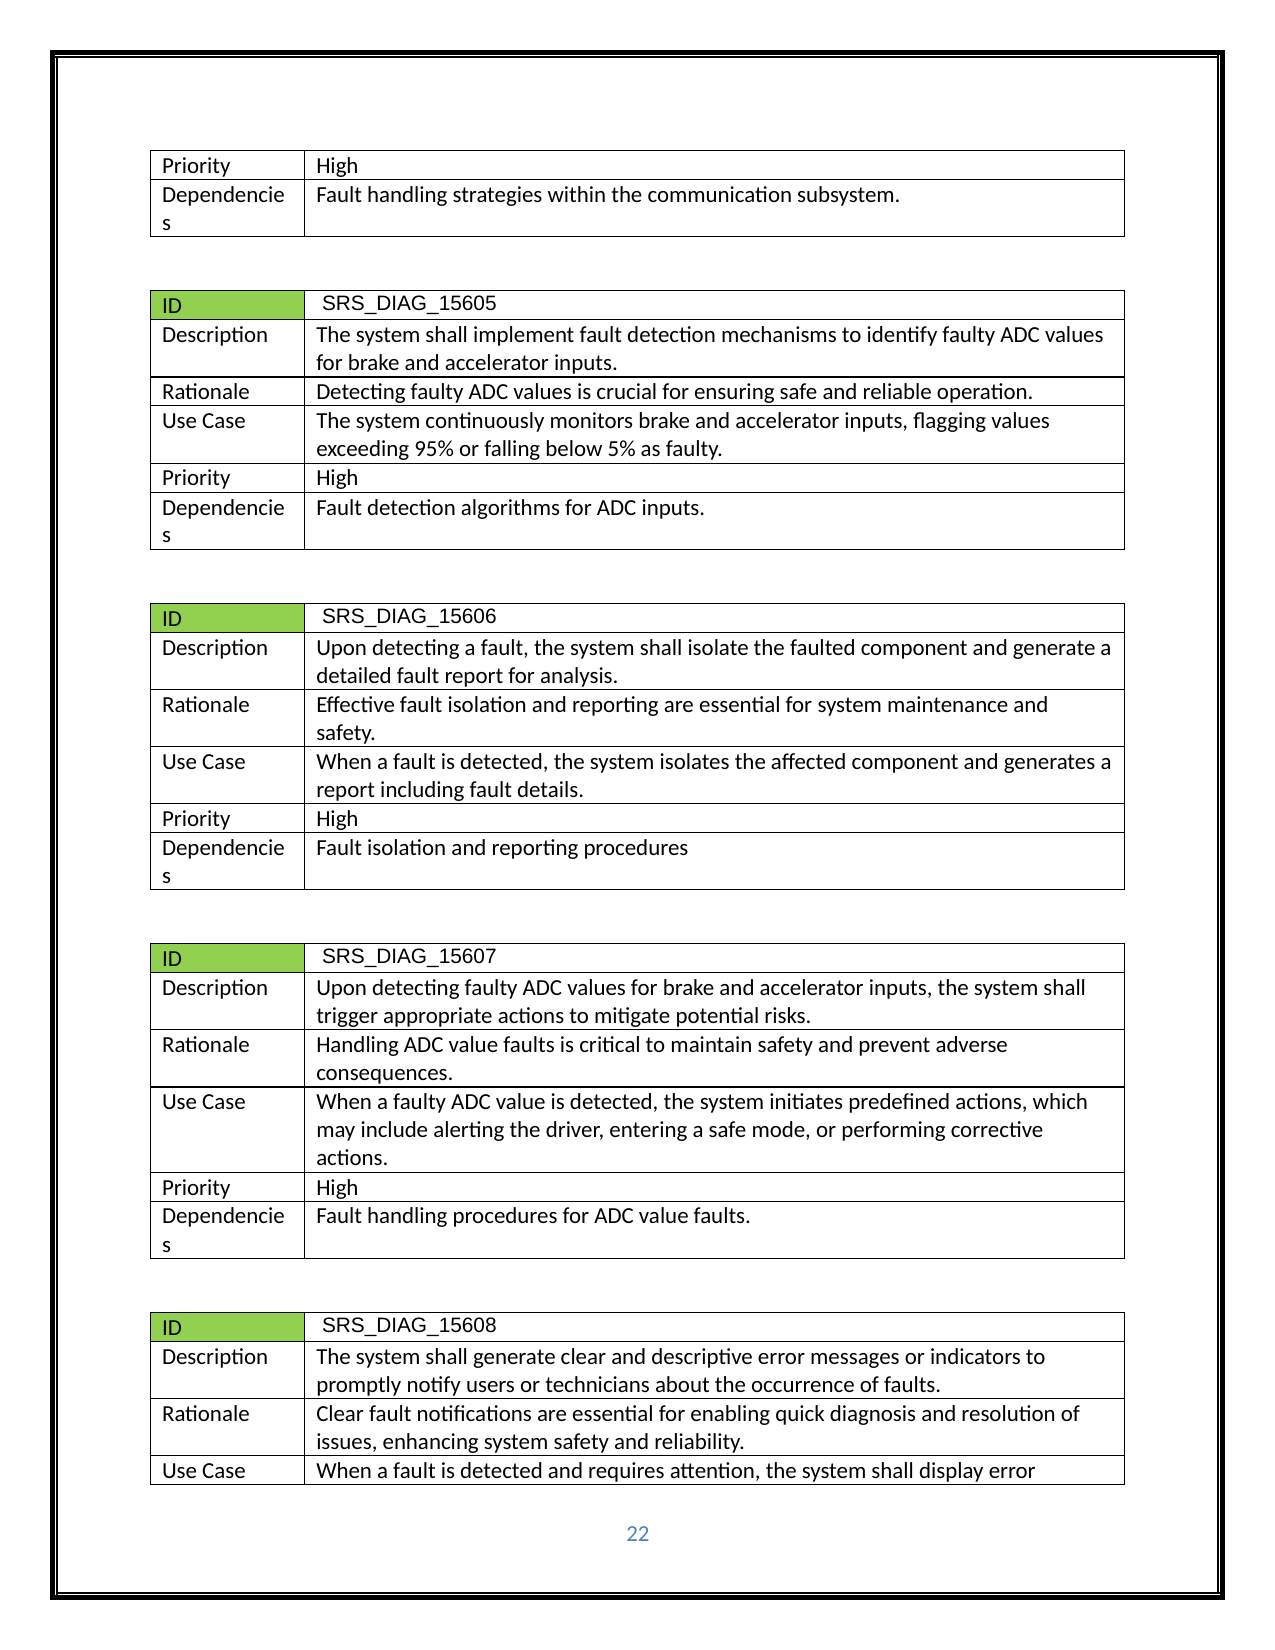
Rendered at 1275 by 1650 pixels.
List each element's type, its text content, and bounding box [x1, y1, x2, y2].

table_cell Dependencies [151, 833, 304, 889]
table_cell Priority [151, 804, 304, 832]
table_cell The system continuously monitors brake and accelerator inputs, flagging values exceeding 95% or falling below 5% as faulty. [305, 406, 1124, 462]
table_cell Description [151, 320, 304, 376]
table_header ID [151, 291, 304, 319]
table_cell Fault handling strategies within the communication subsystem. [305, 180, 1124, 236]
table_cell When a fault is detected, the system isolates the affected component and generates a report including fault details. [305, 747, 1124, 803]
table_cell Fault detection algorithms for ADC inputs. [305, 493, 1124, 549]
table_cell When a faulty ADC value is detected, the system initiates predefined actions, which may include alerting the driver, entering a safe mode, or performing corrective actions. [305, 1088, 1124, 1172]
table_cell Rationale [151, 1030, 304, 1086]
table_cell Use Case [151, 1088, 304, 1172]
table_header ID [151, 1313, 304, 1341]
table_cell Priority [151, 464, 304, 492]
table_cell Handling ADC value faults is critical to maintain safety and prevent adverse consequences. [305, 1030, 1124, 1086]
table_header SRS_DIAG_15605 [305, 291, 1124, 319]
table_cell High [305, 804, 1124, 832]
table_header SRS_DIAG_15606 [305, 604, 1124, 632]
table_cell Use Case [151, 747, 304, 803]
table_cell Rationale [151, 378, 304, 405]
table_cell Rationale [151, 1399, 304, 1455]
table_cell High [305, 151, 1124, 179]
table_cell High [305, 1173, 1124, 1201]
table_cell Dependencies [151, 493, 304, 549]
table_cell Priority [151, 151, 304, 179]
table_cell High [305, 464, 1124, 492]
table_header SRS_DIAG_15608 [305, 1313, 1124, 1341]
table_cell Fault handling procedures for ADC value faults. [305, 1202, 1124, 1258]
table_cell Upon detecting a fault, the system shall isolate the faulted component and generate a detailed fault report for analysis. [305, 633, 1124, 689]
table_cell Clear fault notifications are essential for enabling quick diagnosis and resolution of issues, enhancing system safety and reliability. [305, 1399, 1124, 1455]
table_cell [305, 1456, 1124, 1484]
table_cell The system shall implement fault detection mechanisms to identify faulty ADC values for brake and accelerator inputs. [305, 320, 1124, 376]
table_cell Upon detecting faulty ADC values for brake and accelerator inputs, the system shall trigger appropriate actions to mitigate potential risks. [305, 973, 1124, 1029]
table_cell Fault isolation and reporting procedures [305, 833, 1124, 889]
table_cell Priority [151, 1173, 304, 1201]
table_header ID [151, 604, 304, 632]
table_cell The system shall generate clear and descriptive error messages or indicators to promptly notify users or technicians about the occurrence of faults. [305, 1342, 1124, 1398]
table_cell Use Case [151, 1456, 304, 1484]
table_header ID [151, 944, 304, 972]
table_cell Dependencies [151, 1202, 304, 1258]
table_cell Description [151, 973, 304, 1029]
table_cell Dependencies [151, 180, 304, 236]
table_cell Effective fault isolation and reporting are essential for system maintenance and safety. [305, 690, 1124, 746]
table_cell Detecting faulty ADC values is crucial for ensuring safe and reliable operation. [305, 378, 1124, 405]
table_cell Description [151, 633, 304, 689]
table_cell Rationale [151, 690, 304, 746]
table_cell Description [151, 1342, 304, 1398]
table_cell Use Case [151, 406, 304, 462]
table_header SRS_DIAG_15607 [305, 944, 1124, 972]
